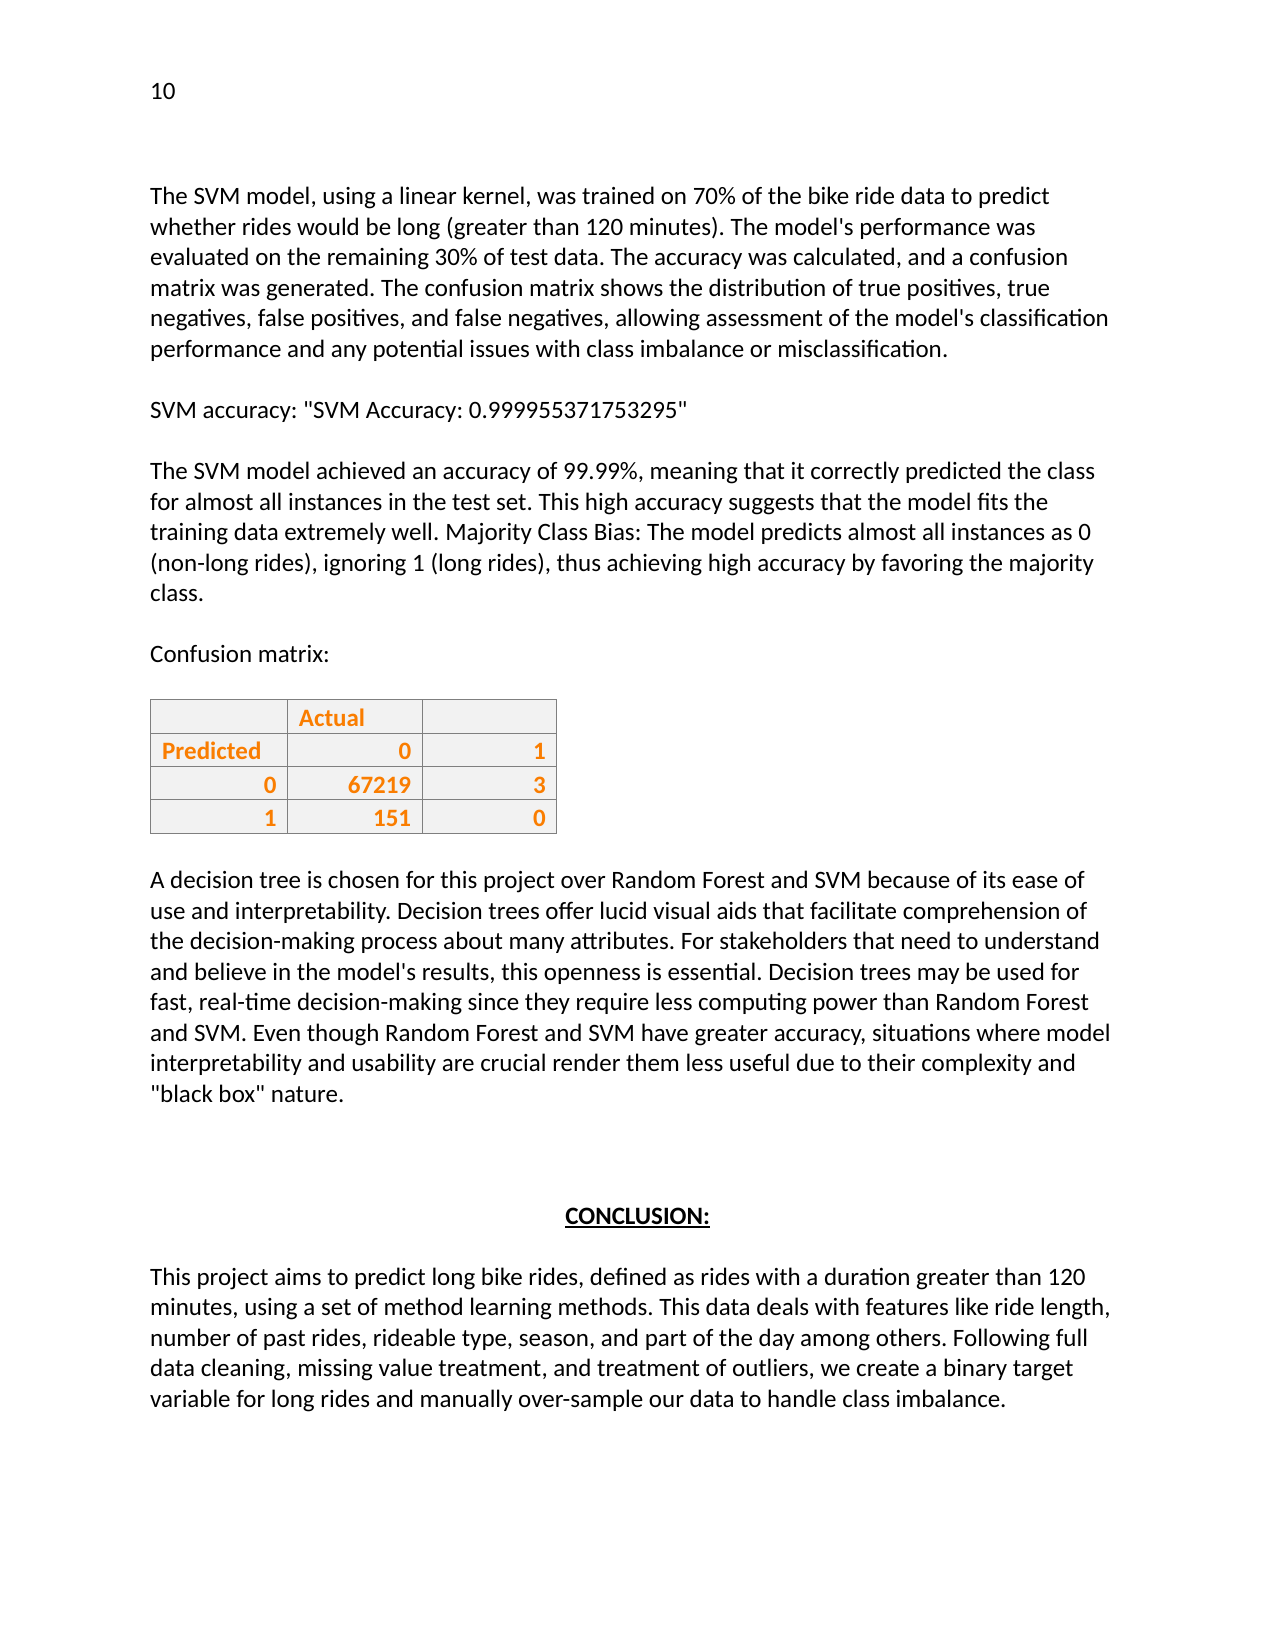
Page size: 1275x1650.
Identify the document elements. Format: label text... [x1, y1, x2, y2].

table_cell 3 [423, 767, 556, 799]
table_cell 0 [423, 800, 556, 833]
text The SVM model achieved an accuracy of 99.99%, meaning that it correctly predicted the class for almost all instances in the test set. This high accuracy suggests that the model fits the training data extremely well. Majority Class Bias: The model predicts almost all instances as 0 (non-long rides), ignoring 1 (long rides), thus achieving high accuracy by favoring the majority class. [150, 455, 1125, 608]
text Confusion matrix: [150, 638, 1125, 669]
table_cell 0 [151, 767, 287, 799]
text A decision tree is chosen for this project over Random Forest and SVM because of its ease of use and interpretability. Decision trees offer lucid visual aids that facilitate comprehension of the decision-making process about many attributes. For stakeholders that need to understand and believe in the model's results, this openness is essential. Decision trees may be used for fast, real-time decision-making since they require less computing power than Random Forest and SVM. Even though Random Forest and SVM have greater accuracy, situations where model interpretability and usability are crucial render them less useful due to their complexity and "black box" nature. [150, 864, 1125, 1108]
table_cell Predicted [151, 734, 287, 766]
text CONCLUSION: [150, 1200, 1125, 1231]
table_header [423, 700, 556, 733]
table_header Actual [288, 700, 422, 733]
table_cell 151 [288, 800, 422, 833]
text The SVM model, using a linear kernel, was trained on 70% of the bike ride data to predict whether rides would be long (greater than 120 minutes). The model's performance was evaluated on the remaining 30% of test data. The accuracy was calculated, and a confusion matrix was generated. The confusion matrix shows the distribution of true positives, true negatives, false positives, and false negatives, allowing assessment of the model's classification performance and any potential issues with class imbalance or misclassification. [150, 181, 1125, 364]
table_header [151, 700, 287, 733]
text This project aims to predict long bike rides, defined as rides with a duration greater than 120 minutes, using a set of method learning methods. This data deals with features like ride length, number of past rides, rideable type, season, and part of the day among others. Following full data cleaning, missing value treatment, and treatment of outliers, we create a binary target variable for long rides and manually over-sample our data to handle class imbalance. [150, 1261, 1125, 1414]
text SVM accuracy: "SVM Accuracy: 0.999955371753295" [150, 394, 1125, 425]
table_cell 1 [423, 734, 556, 766]
table_cell 1 [151, 800, 287, 833]
table_cell 0 [288, 734, 422, 766]
table_cell 67219 [288, 767, 422, 799]
